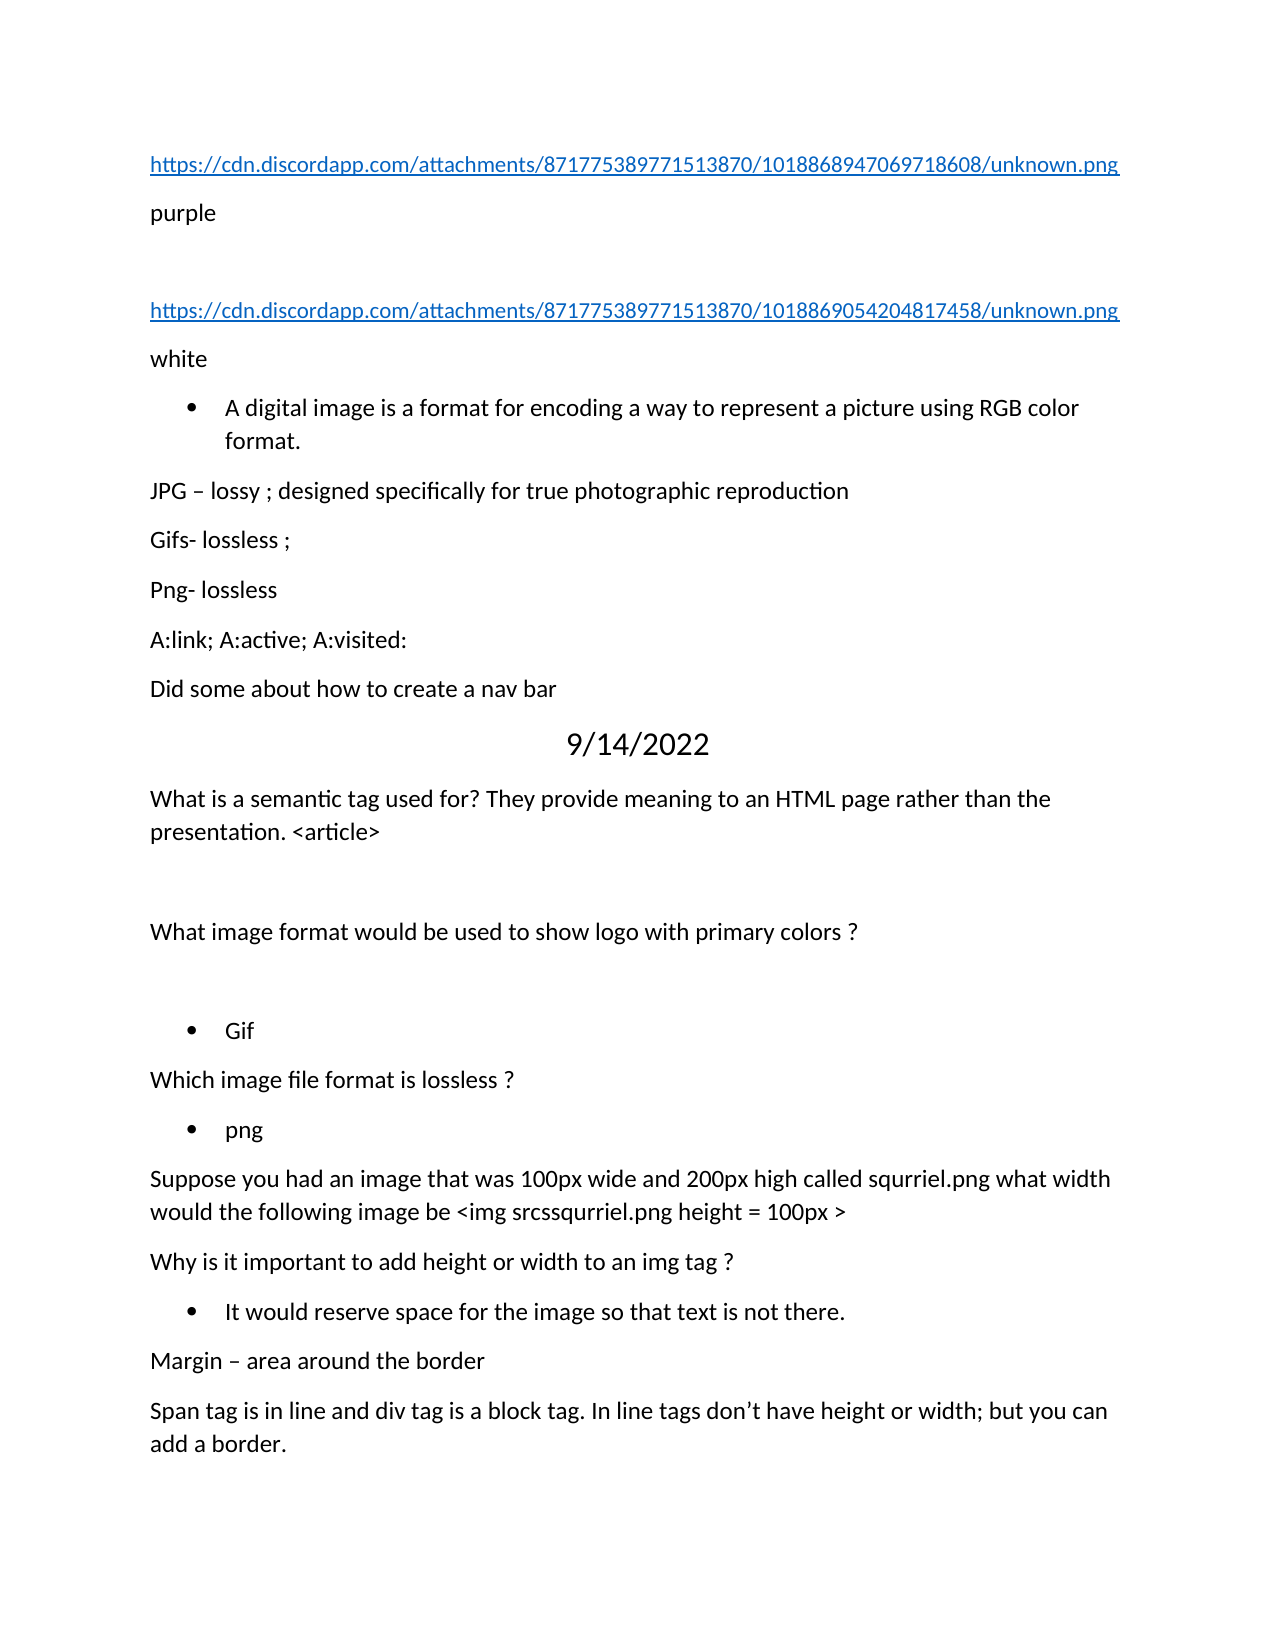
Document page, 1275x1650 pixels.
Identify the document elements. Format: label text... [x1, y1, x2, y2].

list Gif [187, 1015, 1125, 1045]
text A:link; A:active; A:visited: [150, 624, 1125, 654]
text What image format would be used to show logo with primary colors ? [150, 916, 1125, 946]
list png [187, 1114, 1125, 1144]
text Suppose you had an image that was 100px wide and 200px high called squrriel.png what width would the following image be <img srcssqurriel.png height = 100px > [150, 1163, 1125, 1227]
text Did some about how to create a nav bar [150, 673, 1125, 704]
text Span tag is in line and div tag is a block tag. In line tags don’t have height or width; but you can add a border. [150, 1395, 1125, 1458]
text https://cdn.discordapp.com/attachments/871775389771513870/1018869054204817458/unknown.png [150, 296, 1125, 324]
text https://cdn.discordapp.com/attachments/871775389771513870/1018868947069718608/unknown.png [150, 150, 1125, 178]
text Which image file format is lossless ? [150, 1064, 1125, 1095]
text white [150, 343, 1125, 373]
text Margin – area around the border [150, 1345, 1125, 1376]
text JPG – lossy ; designed specifically for true photographic reproduction [150, 475, 1125, 506]
text purple [150, 197, 1125, 227]
list It would reserve space for the image so that text is not there. [187, 1296, 1125, 1326]
text 9/14/2022 [150, 723, 1125, 764]
text Gifs- lossless ; [150, 524, 1125, 555]
text Why is it important to add height or width to an img tag ? [150, 1246, 1125, 1277]
list A digital image is a format for encoding a way to represent a picture using RGB color format. [187, 392, 1125, 456]
text Png- lossless [150, 574, 1125, 605]
text What is a semantic tag used for? They provide meaning to an HTML page rather than the presentation. <article> [150, 783, 1125, 847]
